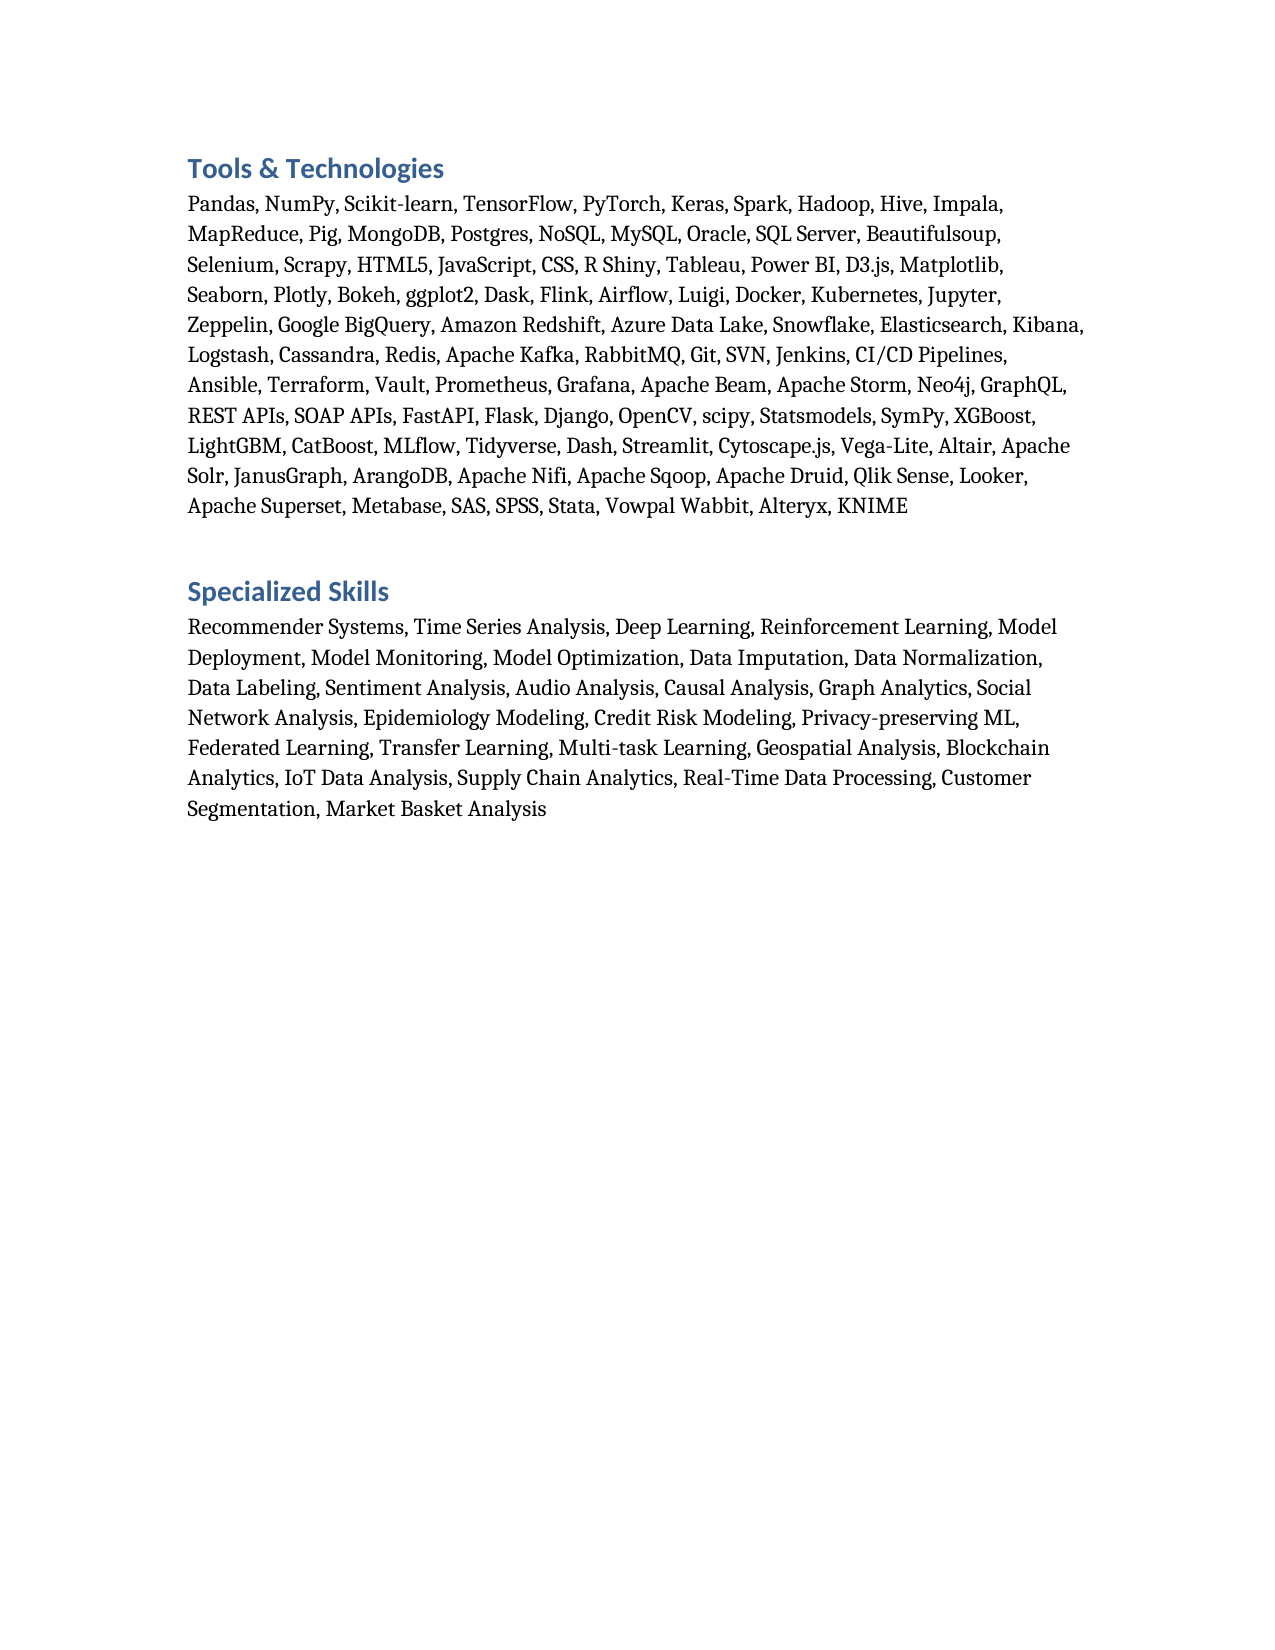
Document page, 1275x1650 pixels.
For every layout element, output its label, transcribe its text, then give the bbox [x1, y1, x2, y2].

text Pandas, NumPy, Scikit-learn, TensorFlow, PyTorch, Keras, Spark, Hadoop, Hive, Impala, MapReduce, Pig, MongoDB, Postgres, NoSQL, MySQL, Oracle, SQL Server, Beautifulsoup, Selenium, Scrapy, HTML5, JavaScript, CSS, R Shiny, Tableau, Power BI, D3.js, Matplotlib, Seaborn, Plotly, Bokeh, ggplot2, Dask, Flink, Airflow, Luigi, Docker, Kubernetes, Jupyter, Zeppelin, Google BigQuery, Amazon Redshift, Azure Data Lake, Snowflake, Elasticsearch, Kibana, Logstash, Cassandra, Redis, Apache Kafka, RabbitMQ, Git, SVN, Jenkins, CI/CD Pipelines, Ansible, Terraform, Vault, Prometheus, Grafana, Apache Beam, Apache Storm, Neo4j, GraphQL, REST APIs, SOAP APIs, FastAPI, Flask, Django, OpenCV, scipy, Statsmodels, SymPy, XGBoost, LightGBM, CatBoost, MLflow, Tidyverse, Dash, Streamlit, Cytoscape.js, Vega-Lite, Altair, Apache Solr, JanusGraph, ArangoDB, Apache Nifi, Apache Sqoop, Apache Druid, Qlik Sense, Looker, Apache Superset, Metabase, SAS, SPSS, Stata, Vowpal Wabbit, Alteryx, KNIME [187, 191, 1087, 519]
text Recommender Systems, Time Series Analysis, Deep Learning, Reinforcement Learning, Model Deployment, Model Monitoring, Model Optimization, Data Imputation, Data Normalization, Data Labeling, Sentiment Analysis, Audio Analysis, Causal Analysis, Graph Analytics, Social Network Analysis, Epidemiology Modeling, Credit Risk Modeling, Privacy-preserving ML, Federated Learning, Transfer Learning, Multi-task Learning, Geospatial Analysis, Blockchain Analytics, IoT Data Analysis, Supply Chain Analytics, Real-Time Data Processing, Customer Segmentation, Market Basket Analysis [187, 614, 1087, 822]
subtitle Specialized Skills [187, 573, 1087, 609]
subtitle Tools & Technologies [187, 150, 1087, 186]
